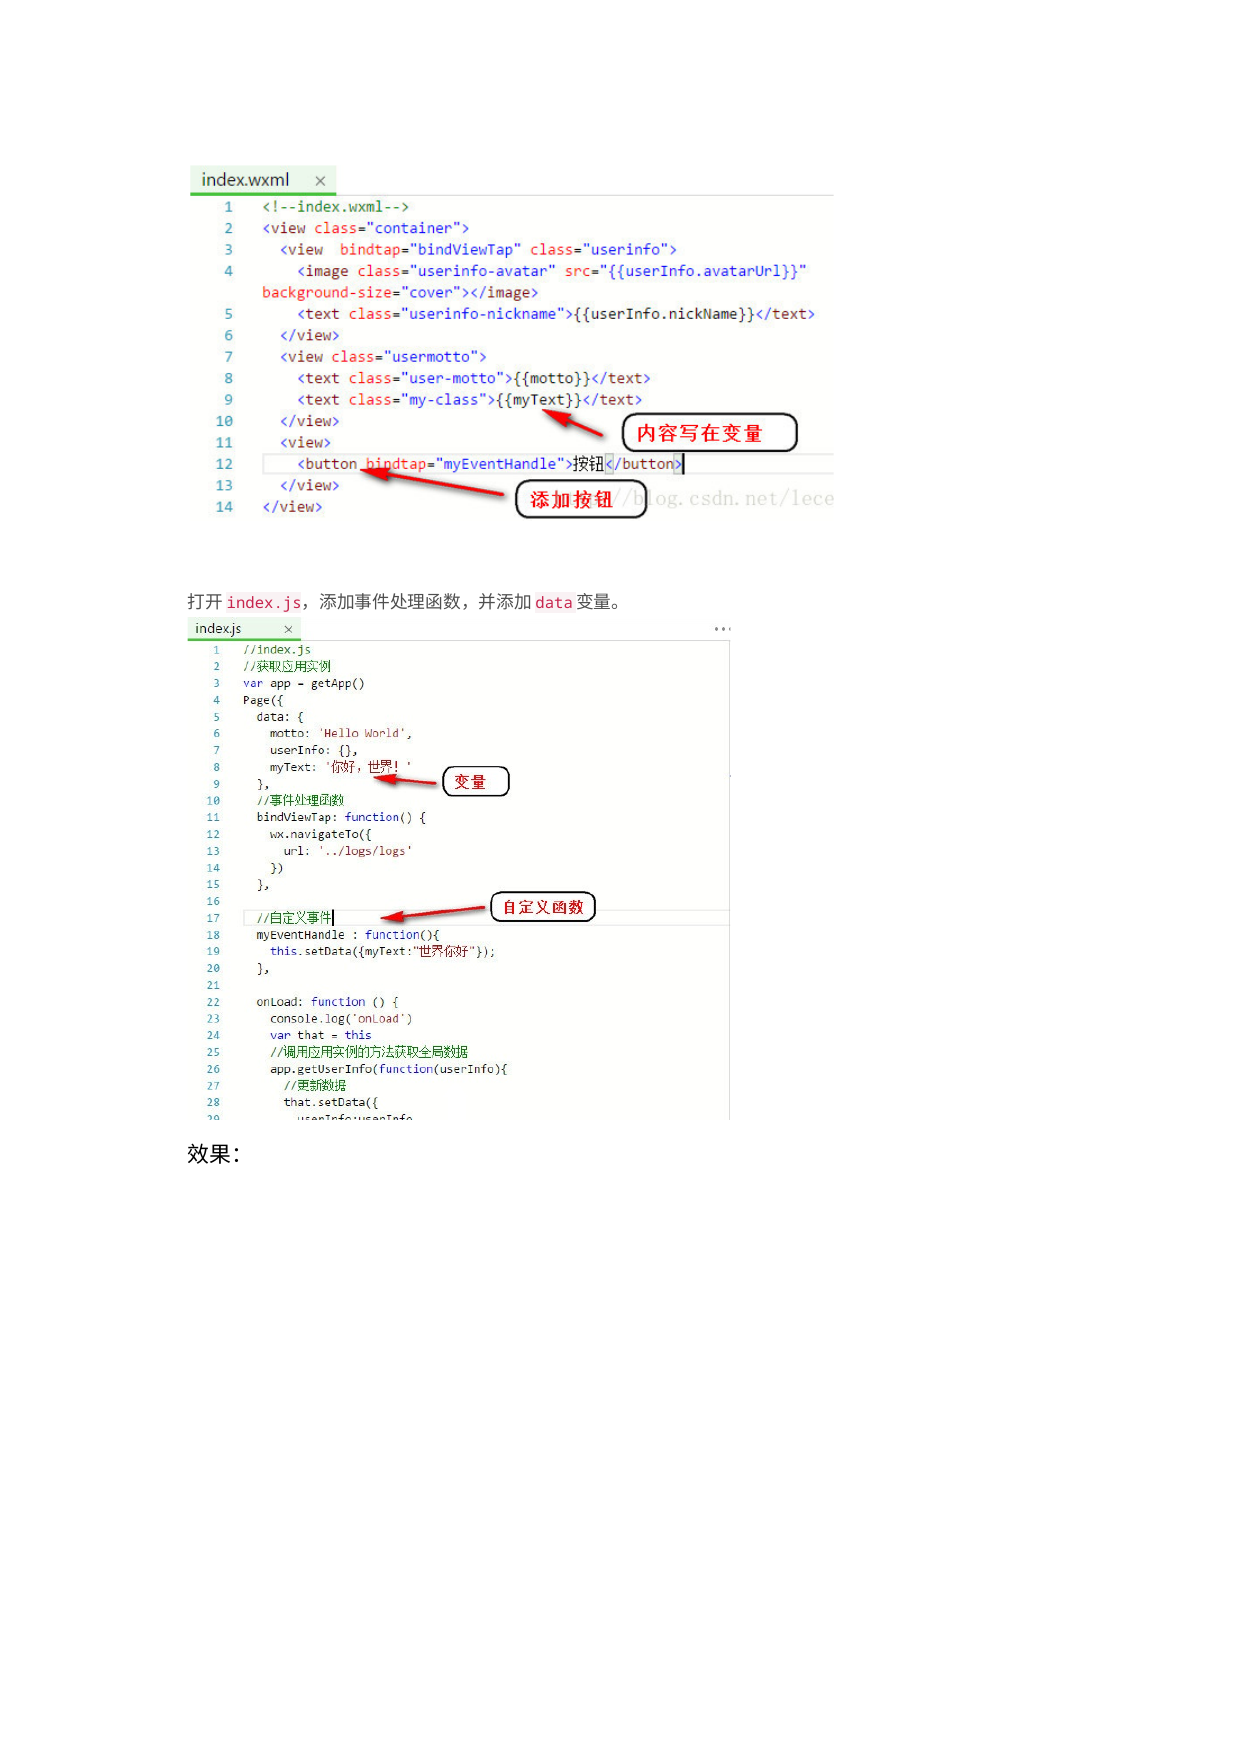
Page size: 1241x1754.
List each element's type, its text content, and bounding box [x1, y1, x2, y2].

picture [187, 162, 834, 522]
picture [187, 617, 731, 1120]
text 效果： [187, 1137, 1053, 1169]
text 打开index.js，添加事件处理函数，并添加data变量。 [187, 584, 1053, 617]
